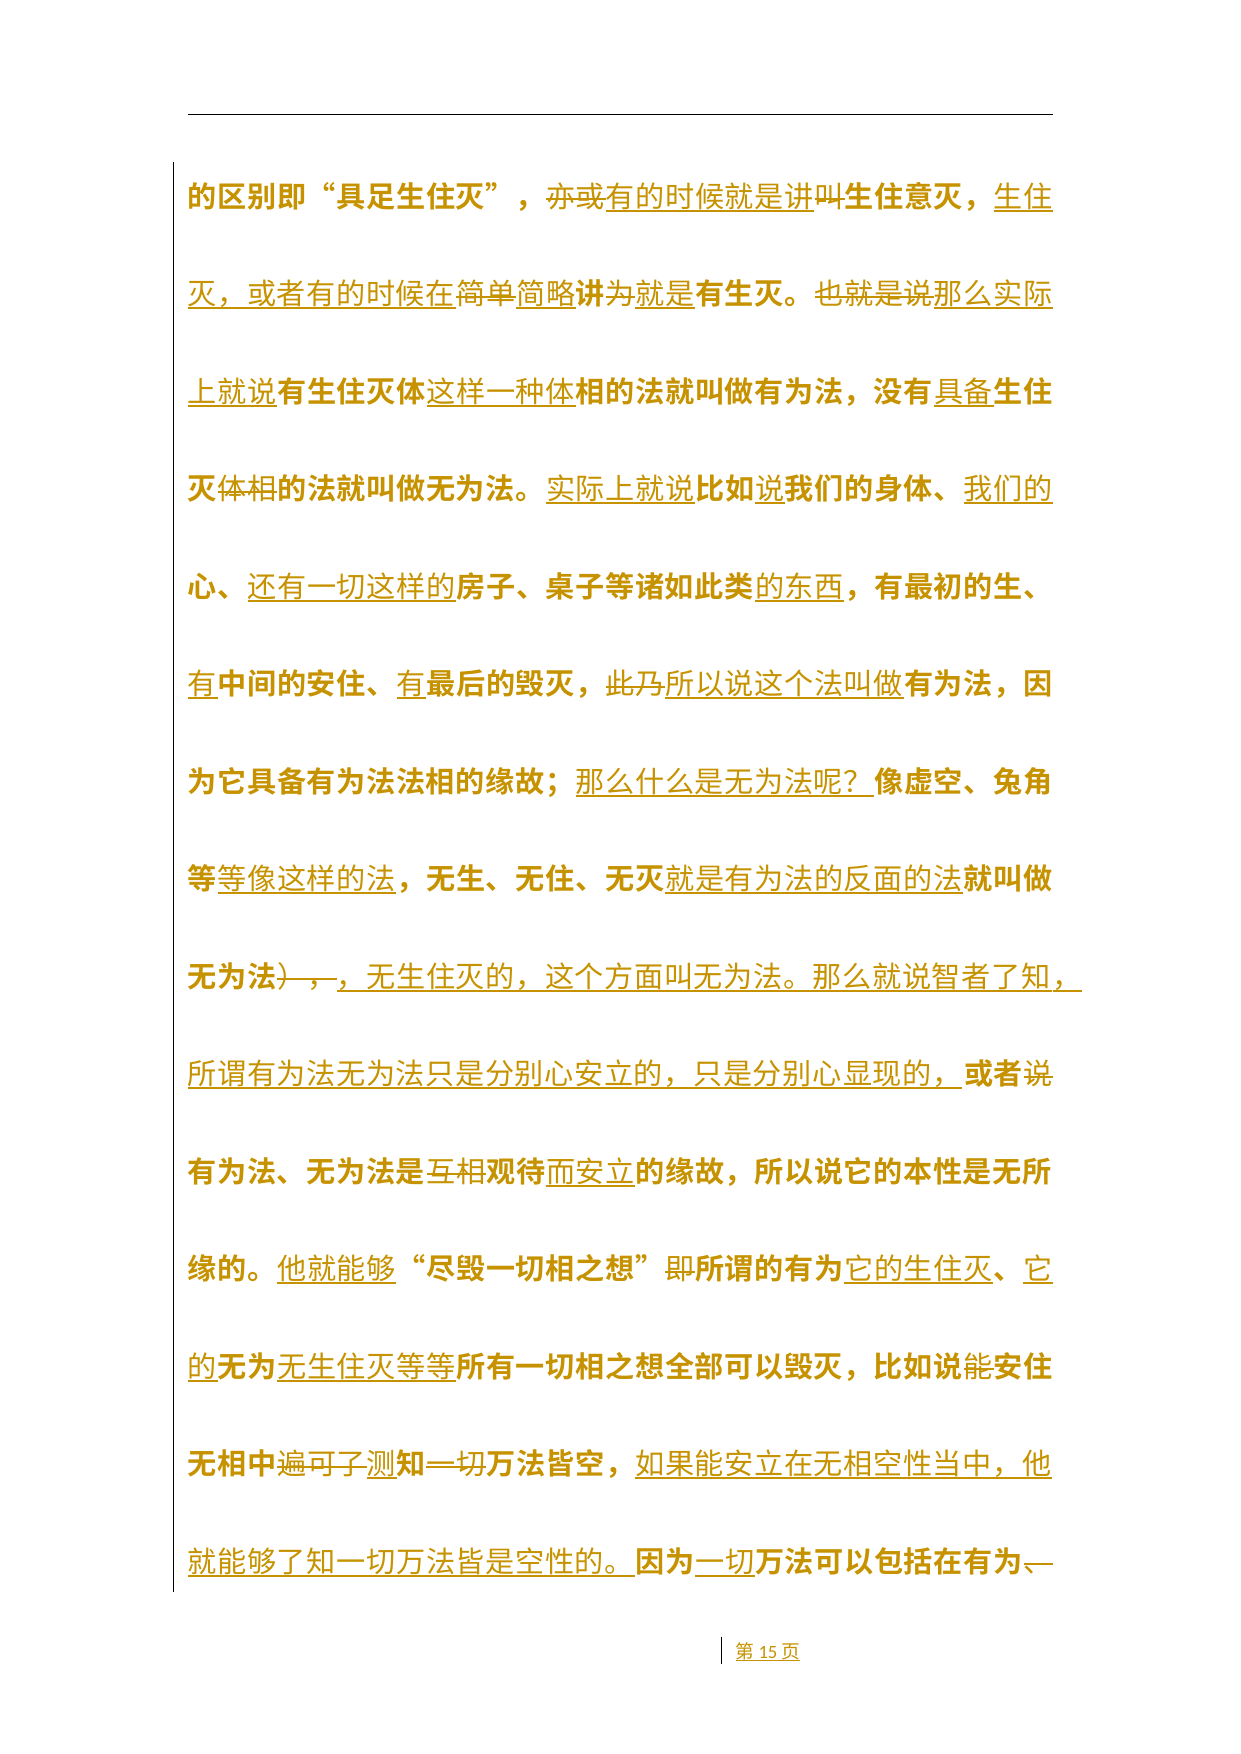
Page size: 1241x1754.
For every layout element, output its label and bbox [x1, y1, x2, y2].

text [187, 162, 1053, 1592]
